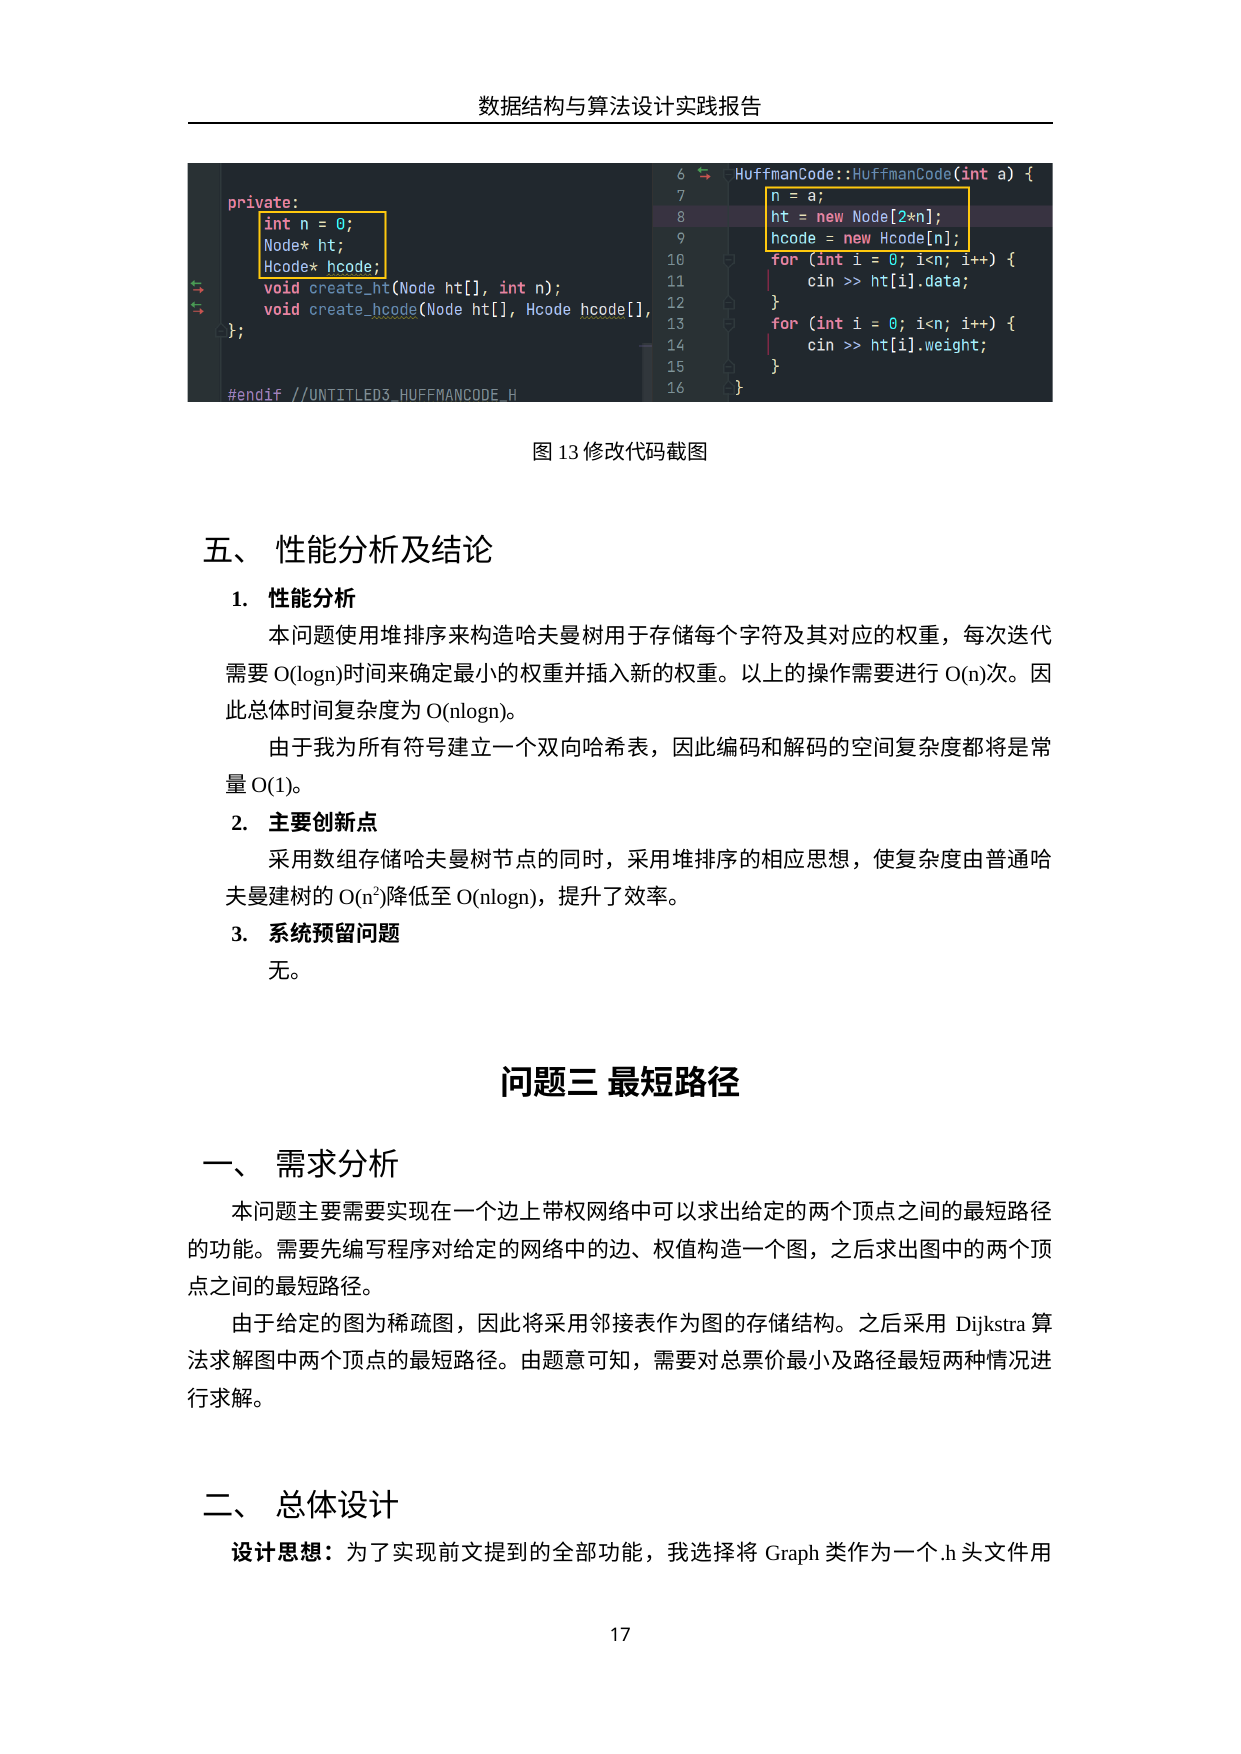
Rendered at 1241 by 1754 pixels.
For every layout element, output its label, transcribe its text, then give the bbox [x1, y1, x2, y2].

text 本问题主要需要实现在一个边上带权网络中可以求出给定的两个顶点之间的最短路径的功能。需要先编写程序对给定的网络中的边、权值构造一个图，之后求出图中的两个顶点之间的最短路径。 [187, 1194, 1053, 1301]
list 主要创新点 [231, 804, 1053, 837]
text 采用数组存储哈夫曼树节点的同时，采用堆排序的相应思想，使复杂度由普通哈夫曼建树的O(n2)降低至O(nlogn)，提升了效率。 [225, 841, 1053, 911]
text 图 13 修改代码截图 [187, 434, 1053, 467]
title 性能分析及结论 [202, 516, 1053, 581]
list 性能分析 [231, 581, 1053, 613]
picture [187, 163, 1053, 402]
list 无。 [269, 953, 1053, 986]
text 本问题使用堆排序来构造哈夫曼树用于存储每个字符及其对应的权重，每次迭代需要O(logn)时间来确定最小的权重并插入新的权重。以上的操作需要进行O(n)次。因此总体时间复杂度为O(nlogn)。 [225, 618, 1053, 725]
list 系统预留问题 [231, 916, 1053, 948]
title 总体设计 [202, 1470, 1053, 1535]
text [187, 1535, 1053, 1567]
text 由于我为所有符号建立一个双向哈希表，因此编码和解码的空间复杂度都将是常量O(1)。 [225, 730, 1053, 799]
title 需求分析 [202, 1129, 1053, 1194]
title 问题三 最短路径 [187, 1048, 1053, 1113]
text 由于给定的图为稀疏图，因此将采用邻接表作为图的存储结构。之后采用Dijkstra算法求解图中两个顶点的最短路径。由题意可知，需要对总票价最小及路径最短两种情况进行求解。 [187, 1306, 1053, 1413]
